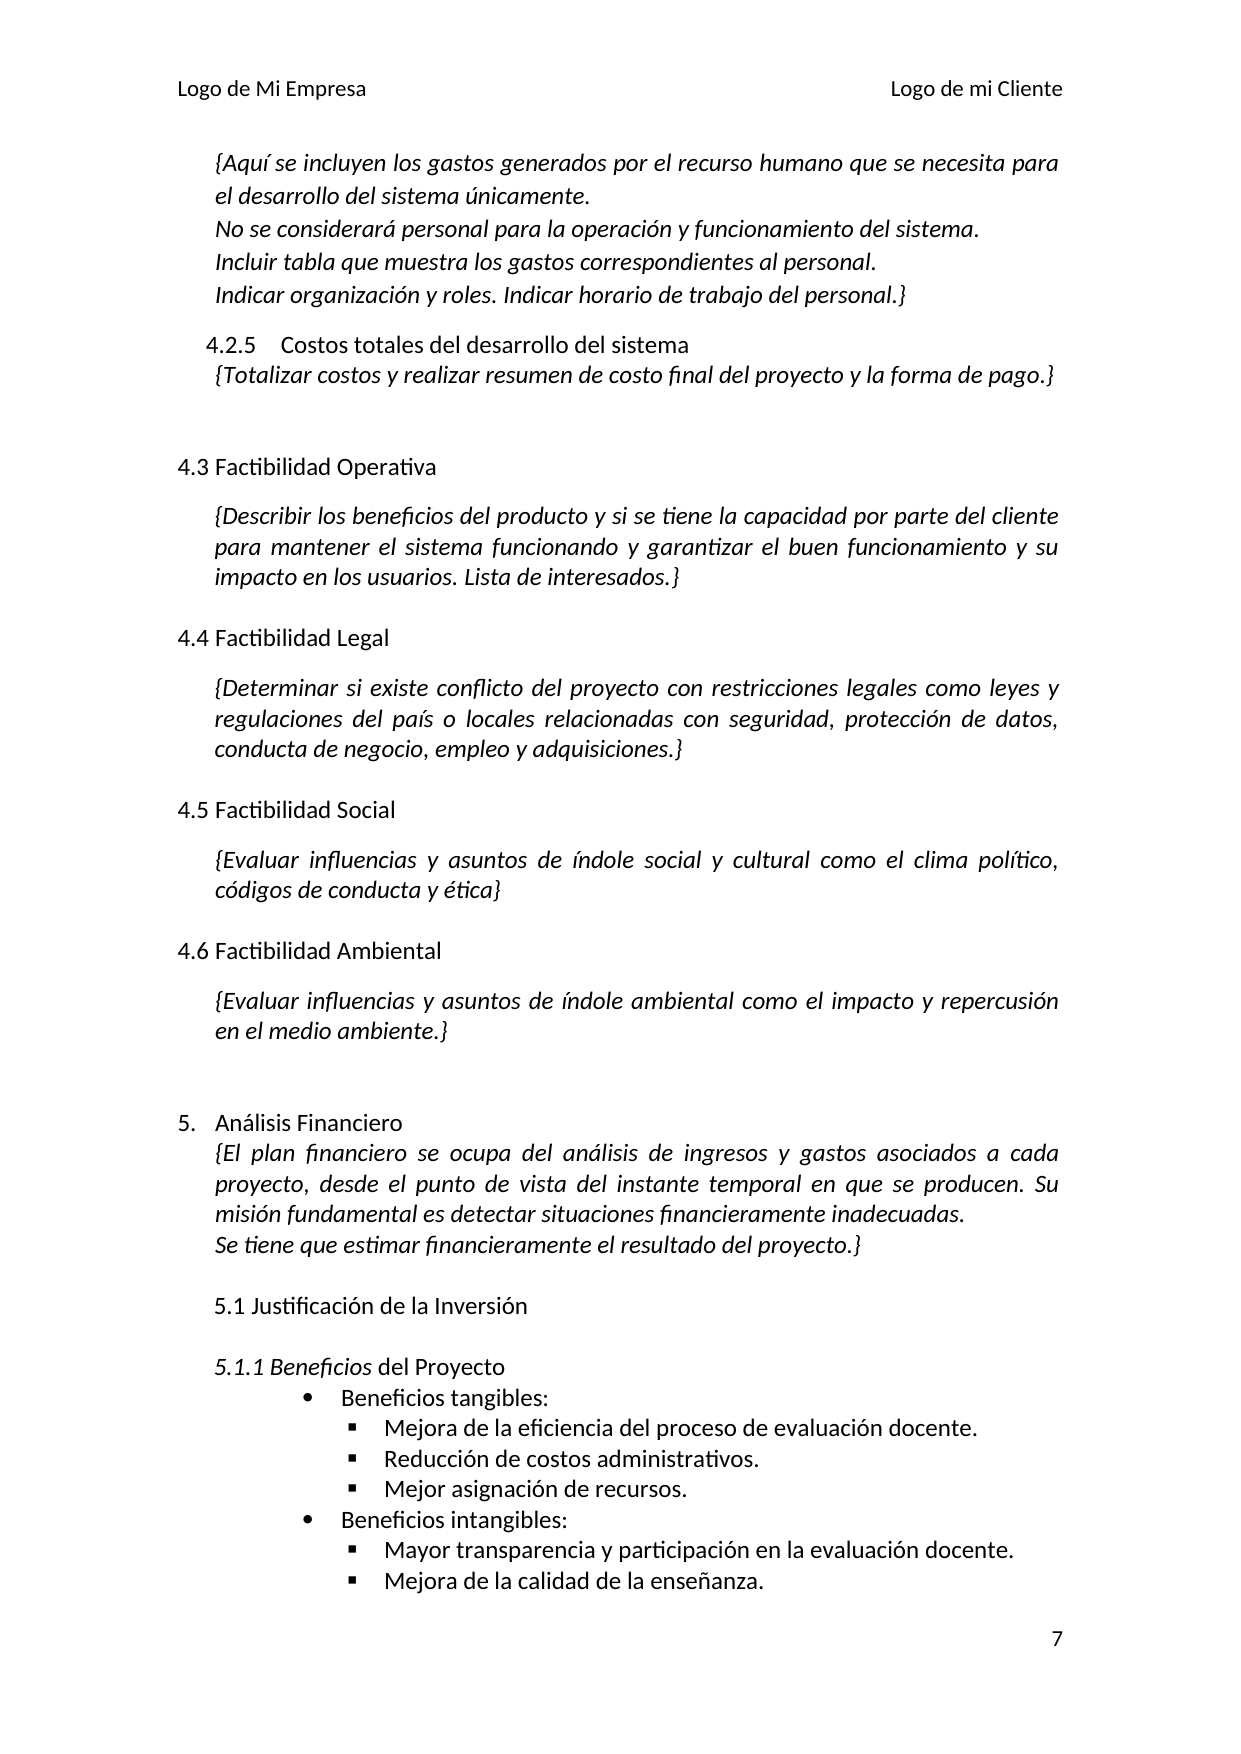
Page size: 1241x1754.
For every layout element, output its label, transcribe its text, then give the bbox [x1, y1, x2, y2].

list No se considerará personal para la operación y funcionamiento del sistema. [215, 213, 1063, 244]
list Reducción de costos administrativos. [346, 1443, 1063, 1473]
text {Determinar si existe conflicto del proyecto con restricciones legales como leyes y regulaciones del país o locales relacionadas con seguridad, protección de datos, conducta de negocio, empleo y adquisiciones.} [214, 672, 1063, 764]
text {Totalizar costos y realizar resumen de costo final del proyecto y la forma de pago.} [215, 359, 1063, 390]
list Justificación de la Inversión [213, 1290, 1063, 1321]
list Costos totales del desarrollo del sistema [206, 329, 1063, 359]
text {Evaluar influencias y asuntos de índole ambiental como el impacto y repercusión en el medio ambiente.} [215, 985, 1063, 1046]
list Beneficios intangibles: [303, 1504, 1063, 1534]
text {Describir los beneficios del producto y si se tiene la capacidad por parte del cliente para mantener el sistema funcionando y garantizar el buen funcionamiento y su impacto en los usuarios. Lista de interesados.} [214, 501, 1063, 592]
list Factibilidad Operativa [177, 451, 1063, 481]
text Se tiene que estimar financieramente el resultado del proyecto.} [215, 1229, 1063, 1260]
list {Aquí se incluyen los gastos generados por el recurso humano que se necesita para el desarrollo del sistema únicamente. [215, 148, 1063, 211]
list Mejora de la calidad de la enseñanza. [346, 1565, 1063, 1595]
list Indicar organización y roles. Indicar horario de trabajo del personal.} [215, 279, 1063, 310]
text 5.1.1 Beneficios del Proyecto [212, 1351, 1063, 1382]
list Mejora de la eficiencia del proceso de evaluación docente. [346, 1412, 1063, 1443]
text {Evaluar influencias y asuntos de índole social y cultural como el clima político, códigos de conducta y ética} [215, 844, 1063, 905]
list Factibilidad Ambiental [177, 935, 1063, 966]
list Factibilidad Legal [177, 623, 1063, 653]
list Mayor transparencia y participación en la evaluación docente. [346, 1534, 1063, 1565]
list Factibilidad Social [177, 794, 1063, 825]
list Incluir tabla que muestra los gastos correspondientes al personal. [215, 246, 1063, 277]
list Mejor asignación de recursos. [346, 1473, 1063, 1504]
list Análisis Financiero [177, 1107, 1063, 1138]
list Beneficios tangibles: [303, 1382, 1063, 1412]
text {El plan financiero se ocupa del análisis de ingresos y gastos asociados a cada proyecto, desde el punto de vista del instante temporal en que se producen. Su misión fundamental es detectar situaciones financieramente inadecuadas. [215, 1138, 1063, 1229]
